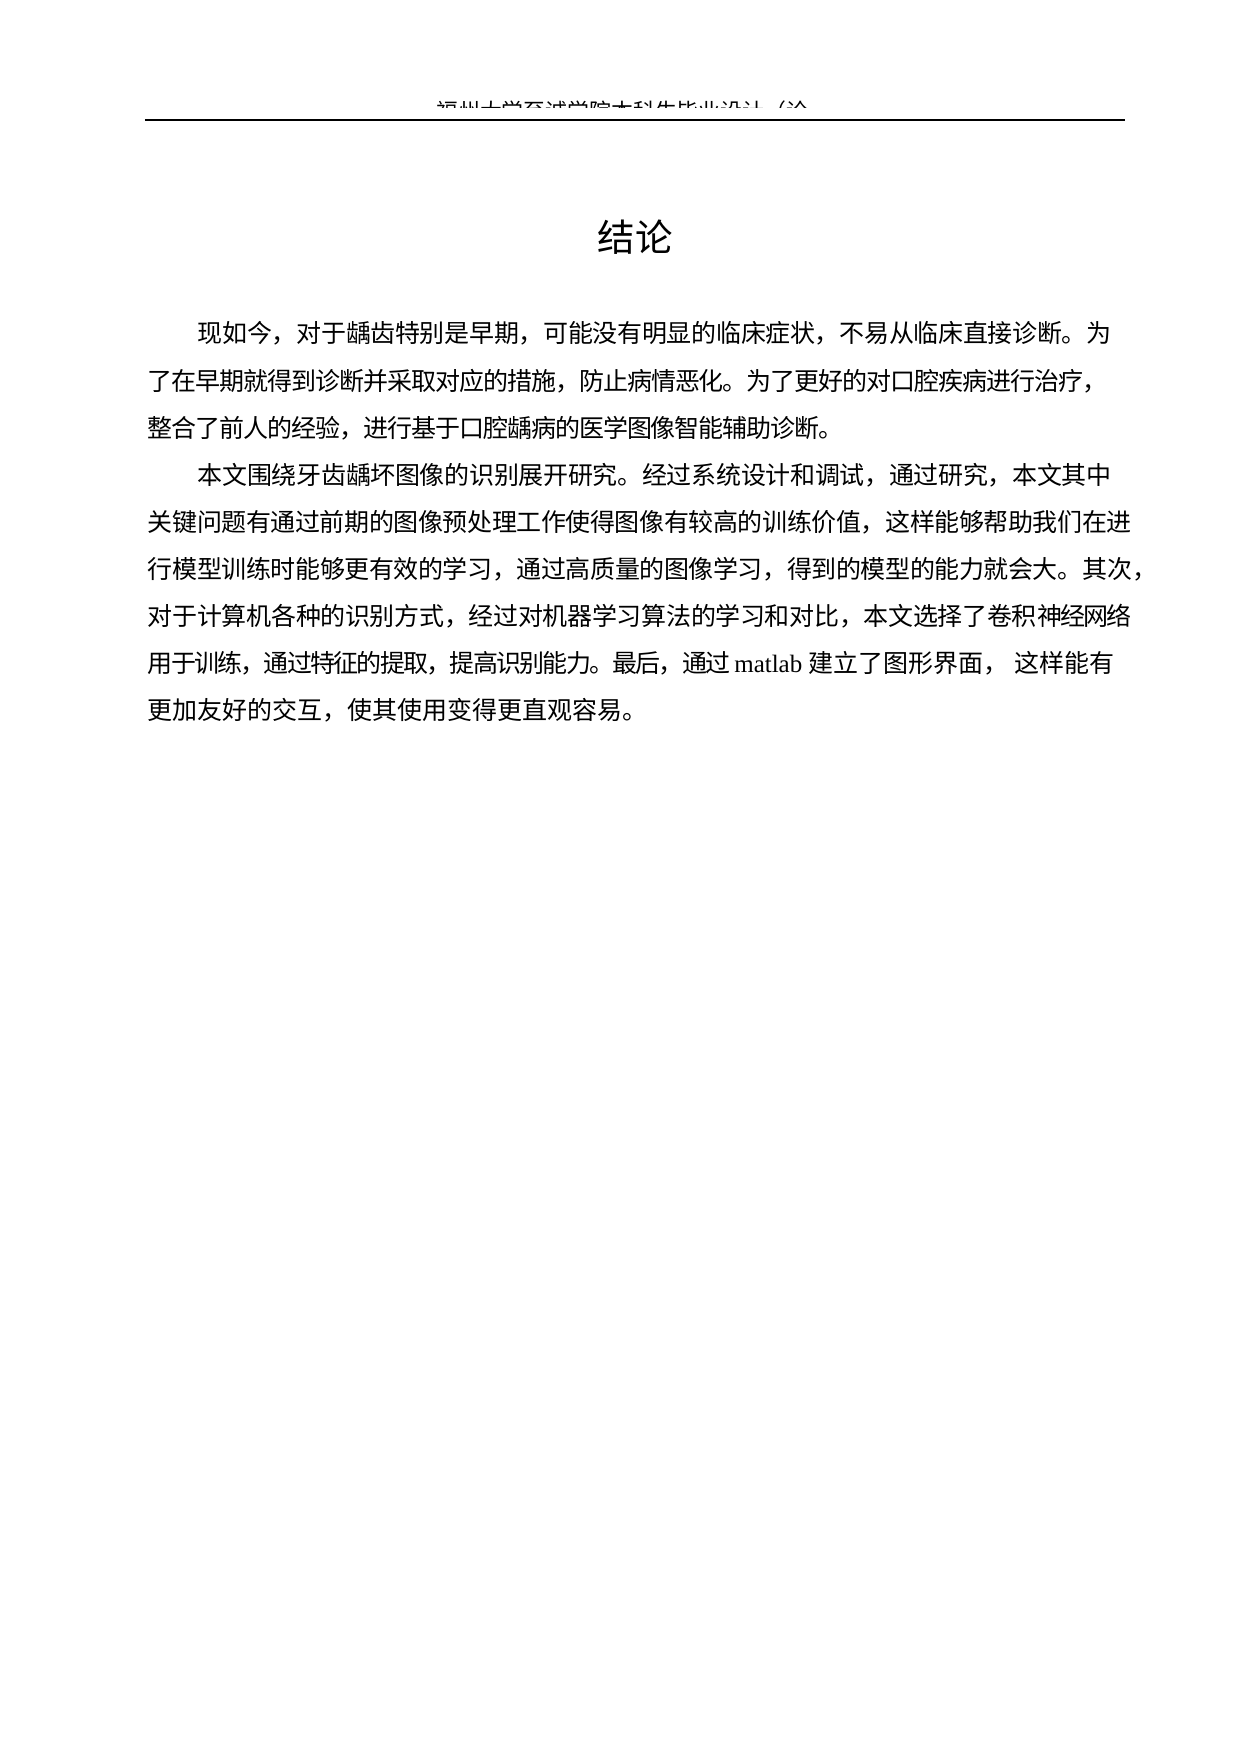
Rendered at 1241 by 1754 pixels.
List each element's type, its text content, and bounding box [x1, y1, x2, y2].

text 本文围绕牙齿龋坏图像的识别展开研究。经过系统设计和调试，通过研究，本文其中关键问题有通过前期的图像预处理工作使得图像有较高的训练价值，这样能够帮助我们在进行模型训练时能够更有效的学习，通过高质量的图像学习，得到的模型的能力就会大。其次，对于计算机各种的识别方式，经过对机器学习算法的学习和对比，本文选择了卷积神经网络用于训练，通过特征的提取，提高识别能力。最后，通过 matlab 建立了图形界面， 这样能有更加友好的交互，使其使用变得更直观容易。 [148, 455, 1135, 727]
subtitle 结论 [597, 208, 1146, 263]
text 现如今，对于龋齿特别是早期，可能没有明显的临床症状，不易从临床直接诊断。为了在早期就得到诊断并采取对应的措施，防止病情恶化。为了更好的对口腔疾病进行治疗， 整合了前人的经验，进行基于口腔龋病的医学图像智能辅助诊断。 [148, 314, 1135, 444]
